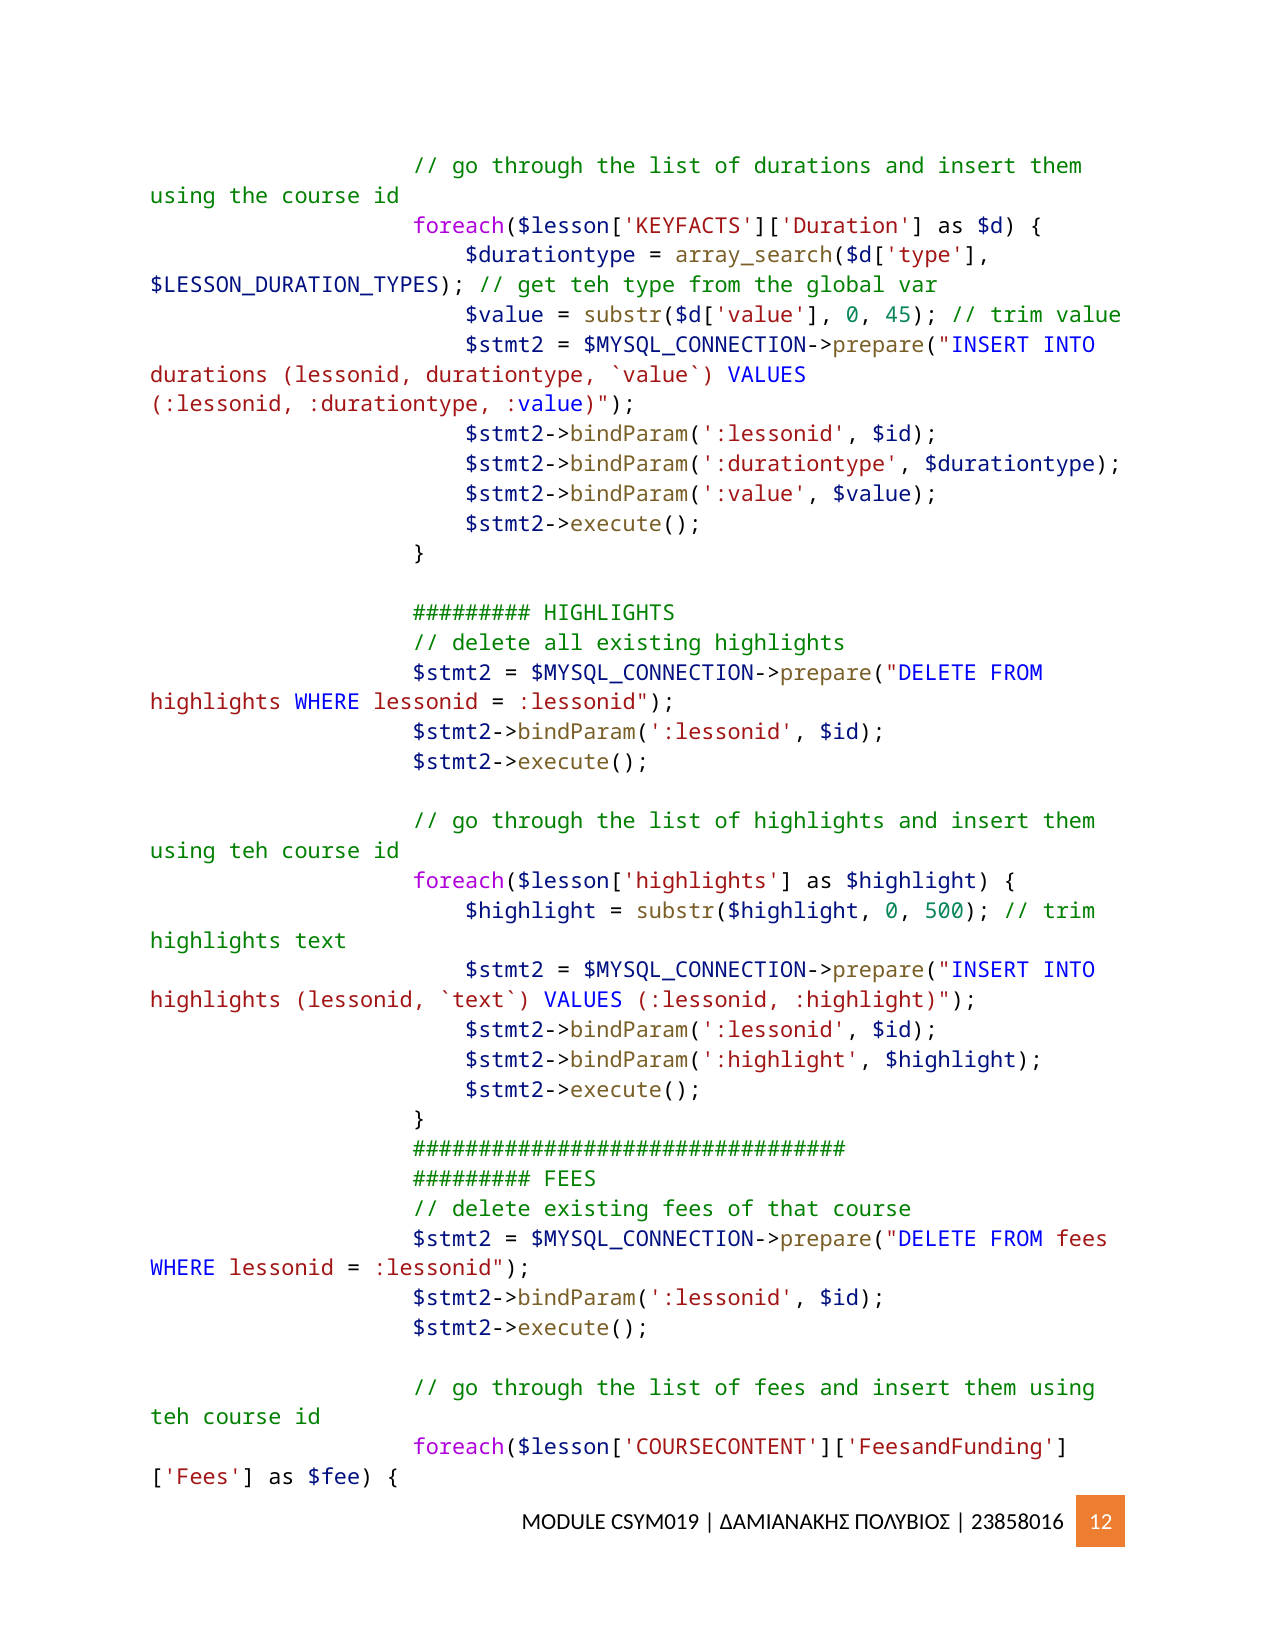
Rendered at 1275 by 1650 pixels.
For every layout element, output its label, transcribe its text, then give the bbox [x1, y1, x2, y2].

text $stmt2 = $MYSQL_CONNECTION->prepare("INSERT INTO durations (lessonid, durationtype, `value`) VALUES (:lessonid, :durationtype, :value)"); [150, 329, 1125, 418]
text $value = substr($d['value'], 0, 45); // trim value [150, 299, 1125, 329]
text // delete existing fees of that course [150, 1193, 1125, 1222]
text $stmt2->execute(); [150, 1073, 1125, 1103]
text $stmt2->bindParam(':lessonid', $id); [150, 1282, 1125, 1312]
text $stmt2->bindParam(':value', $value); [150, 478, 1125, 507]
text $stmt2 = $MYSQL_CONNECTION->prepare("INSERT INTO highlights (lessonid, `text`) VALUES (:lessonid, :highlight)"); [150, 954, 1125, 1014]
text $stmt2->bindParam(':lessonid', $id); [150, 1014, 1125, 1044]
text foreach($lesson['KEYFACTS']['Duration'] as $d) { [150, 209, 1125, 239]
text // go through the list of durations and insert them using the course id [150, 150, 1125, 209]
text // go through the list of highlights and insert them using teh course id [150, 805, 1125, 865]
text $stmt2->execute(); [150, 1312, 1125, 1342]
text foreach($lesson['highlights'] as $highlight) { [150, 865, 1125, 895]
text ################################# [150, 1133, 1125, 1163]
text ######### HIGHLIGHTS [150, 597, 1125, 627]
text $stmt2->bindParam(':highlight', $highlight); [150, 1044, 1125, 1073]
text // delete all existing highlights [150, 627, 1125, 656]
text $stmt2->bindParam(':lessonid', $id); [150, 418, 1125, 448]
text } [150, 1103, 1125, 1133]
text $durationtype = array_search($d['type'], $LESSON_DURATION_TYPES); // get teh type from the global var [150, 239, 1125, 299]
text $stmt2->bindParam(':lessonid', $id); [150, 716, 1125, 746]
text $stmt2->bindParam(':durationtype', $durationtype); [150, 448, 1125, 478]
text $stmt2->execute(); [150, 507, 1125, 537]
text } [150, 537, 1125, 567]
text $stmt2->execute(); [150, 746, 1125, 776]
text $highlight = substr($highlight, 0, 500); // trim highlights text [150, 895, 1125, 954]
text $stmt2 = $MYSQL_CONNECTION->prepare("DELETE FROM highlights WHERE lessonid = :lessonid"); [150, 656, 1125, 716]
text $stmt2 = $MYSQL_CONNECTION->prepare("DELETE FROM fees WHERE lessonid = :lessonid"); [150, 1222, 1125, 1282]
text foreach($lesson['COURSECONTENT']['FeesandFunding']['Fees'] as $fee) { [150, 1431, 1125, 1491]
text ######### FEES [150, 1163, 1125, 1193]
text // go through the list of fees and insert them using teh course id [150, 1371, 1125, 1431]
